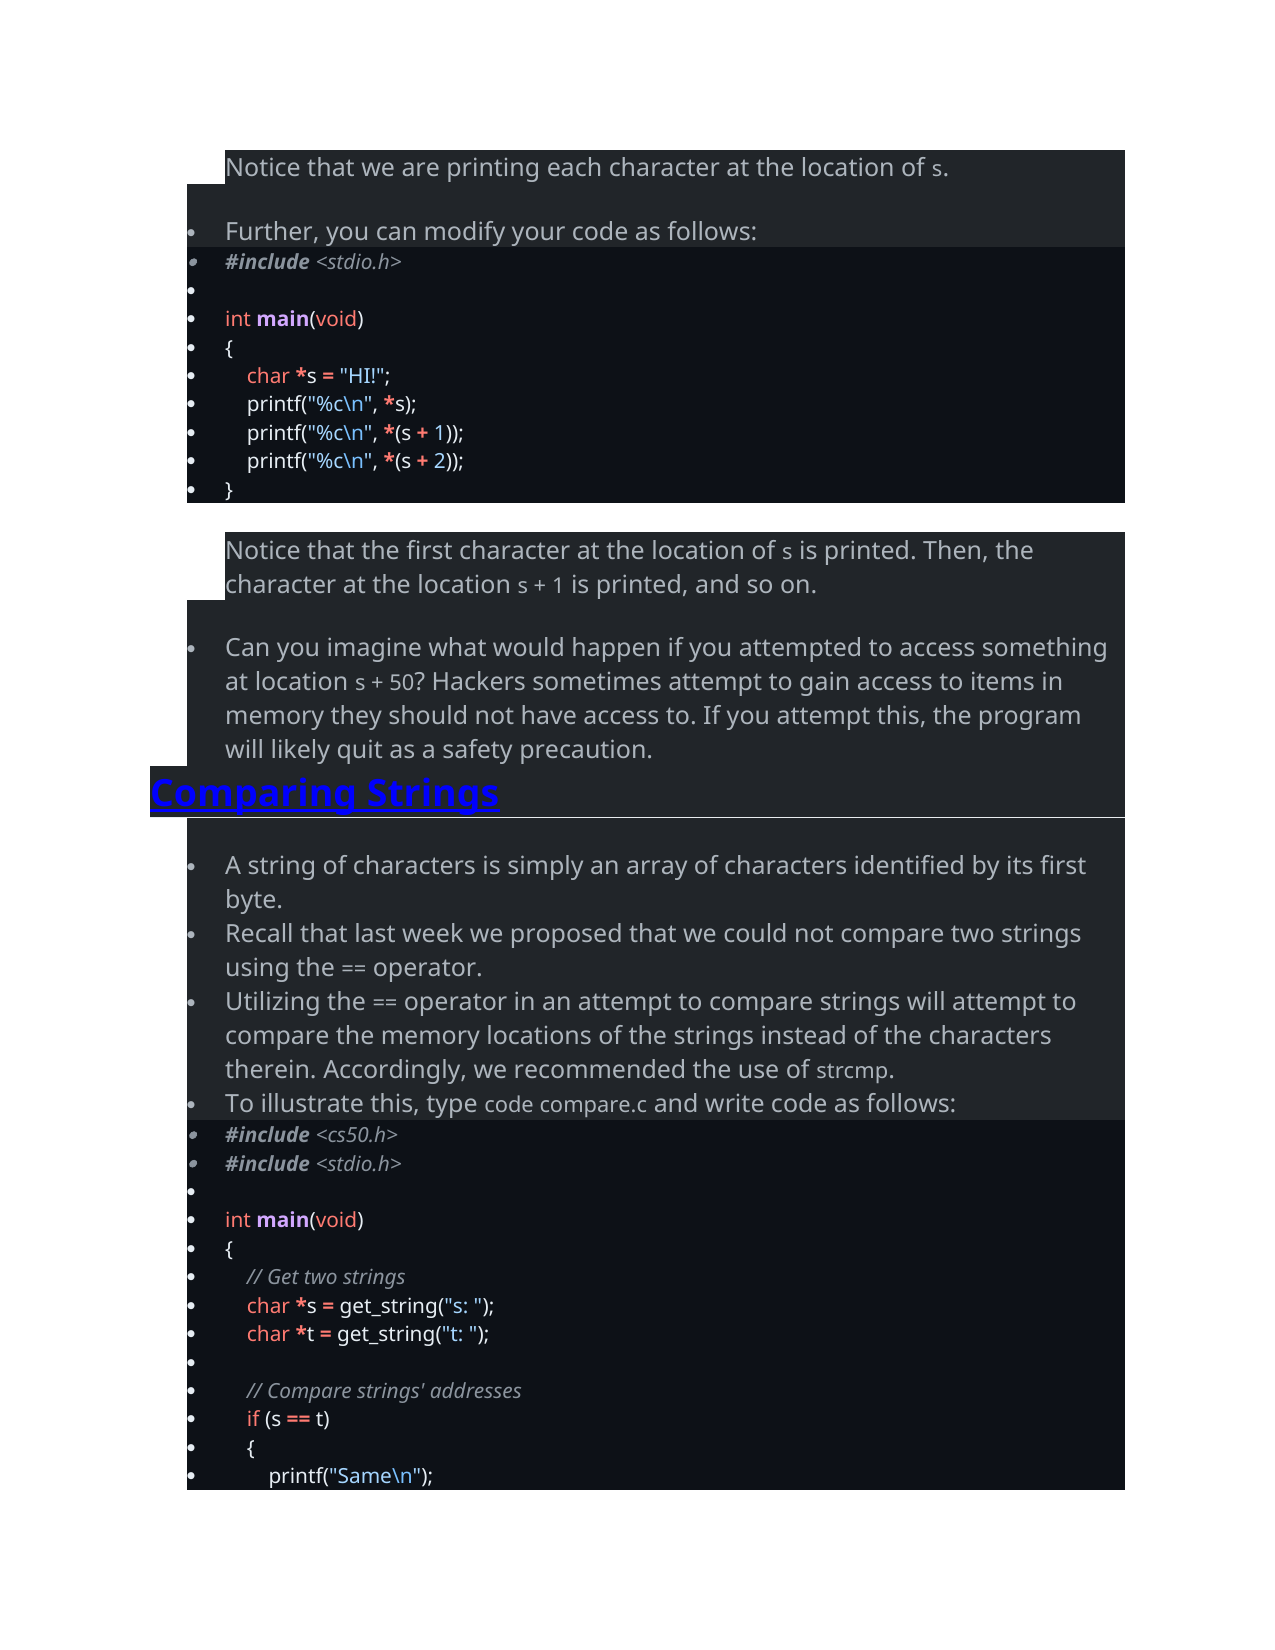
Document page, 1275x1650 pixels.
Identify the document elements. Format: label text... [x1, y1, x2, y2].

list Further, you can modify your code as follows: [187, 213, 1125, 247]
list To illustrate this, type code compare.c and write code as follows: [187, 1086, 1125, 1120]
list { [187, 1433, 1125, 1461]
list { [187, 333, 1125, 361]
list printf("%c\n", *(s + 1)); [187, 418, 1125, 446]
list int main(void) [187, 1206, 1125, 1234]
list char *s = get_string("s: "); [187, 1291, 1125, 1319]
list // Compare strings' addresses [187, 1376, 1125, 1404]
list int main(void) [187, 304, 1125, 333]
list if (s == t) [187, 1404, 1125, 1433]
list A string of characters is simply an array of characters identified by its first byte. [187, 848, 1125, 916]
list #include <stdio.h> [187, 1149, 1125, 1177]
list printf("Same\n"); [187, 1461, 1125, 1490]
list // Get two strings [187, 1262, 1125, 1291]
list char *t = get_string("t: "); [187, 1319, 1125, 1348]
text Notice that we are printing each character at the location of s. [225, 150, 1125, 184]
list } [187, 475, 1125, 503]
list printf("%c\n", *s); [187, 389, 1125, 418]
list char *s = "HI!"; [187, 361, 1125, 389]
list #include <stdio.h> [187, 247, 1125, 276]
list Utilizing the == operator in an attempt to compare strings will attempt to compare the memory locations of the strings instead of the characters therein. Accordingly, we recommended the use of strcmp. [187, 984, 1125, 1086]
list Recall that last week we proposed that we could not compare two strings using the == operator. [187, 916, 1125, 984]
text Comparing Strings [150, 766, 1125, 817]
list Can you imagine what would happen if you attempted to access something at location s + 50? Hackers sometimes attempt to gain access to items in memory they should not have access to. If you attempt this, the program will likely quit as a safety precaution. [187, 630, 1125, 766]
list printf("%c\n", *(s + 2)); [187, 446, 1125, 475]
text Notice that the first character at the location of s is printed. Then, the character at the location s + 1 is printed, and so on. [225, 532, 1125, 601]
list { [187, 1234, 1125, 1262]
list #include <cs50.h> [187, 1120, 1125, 1149]
